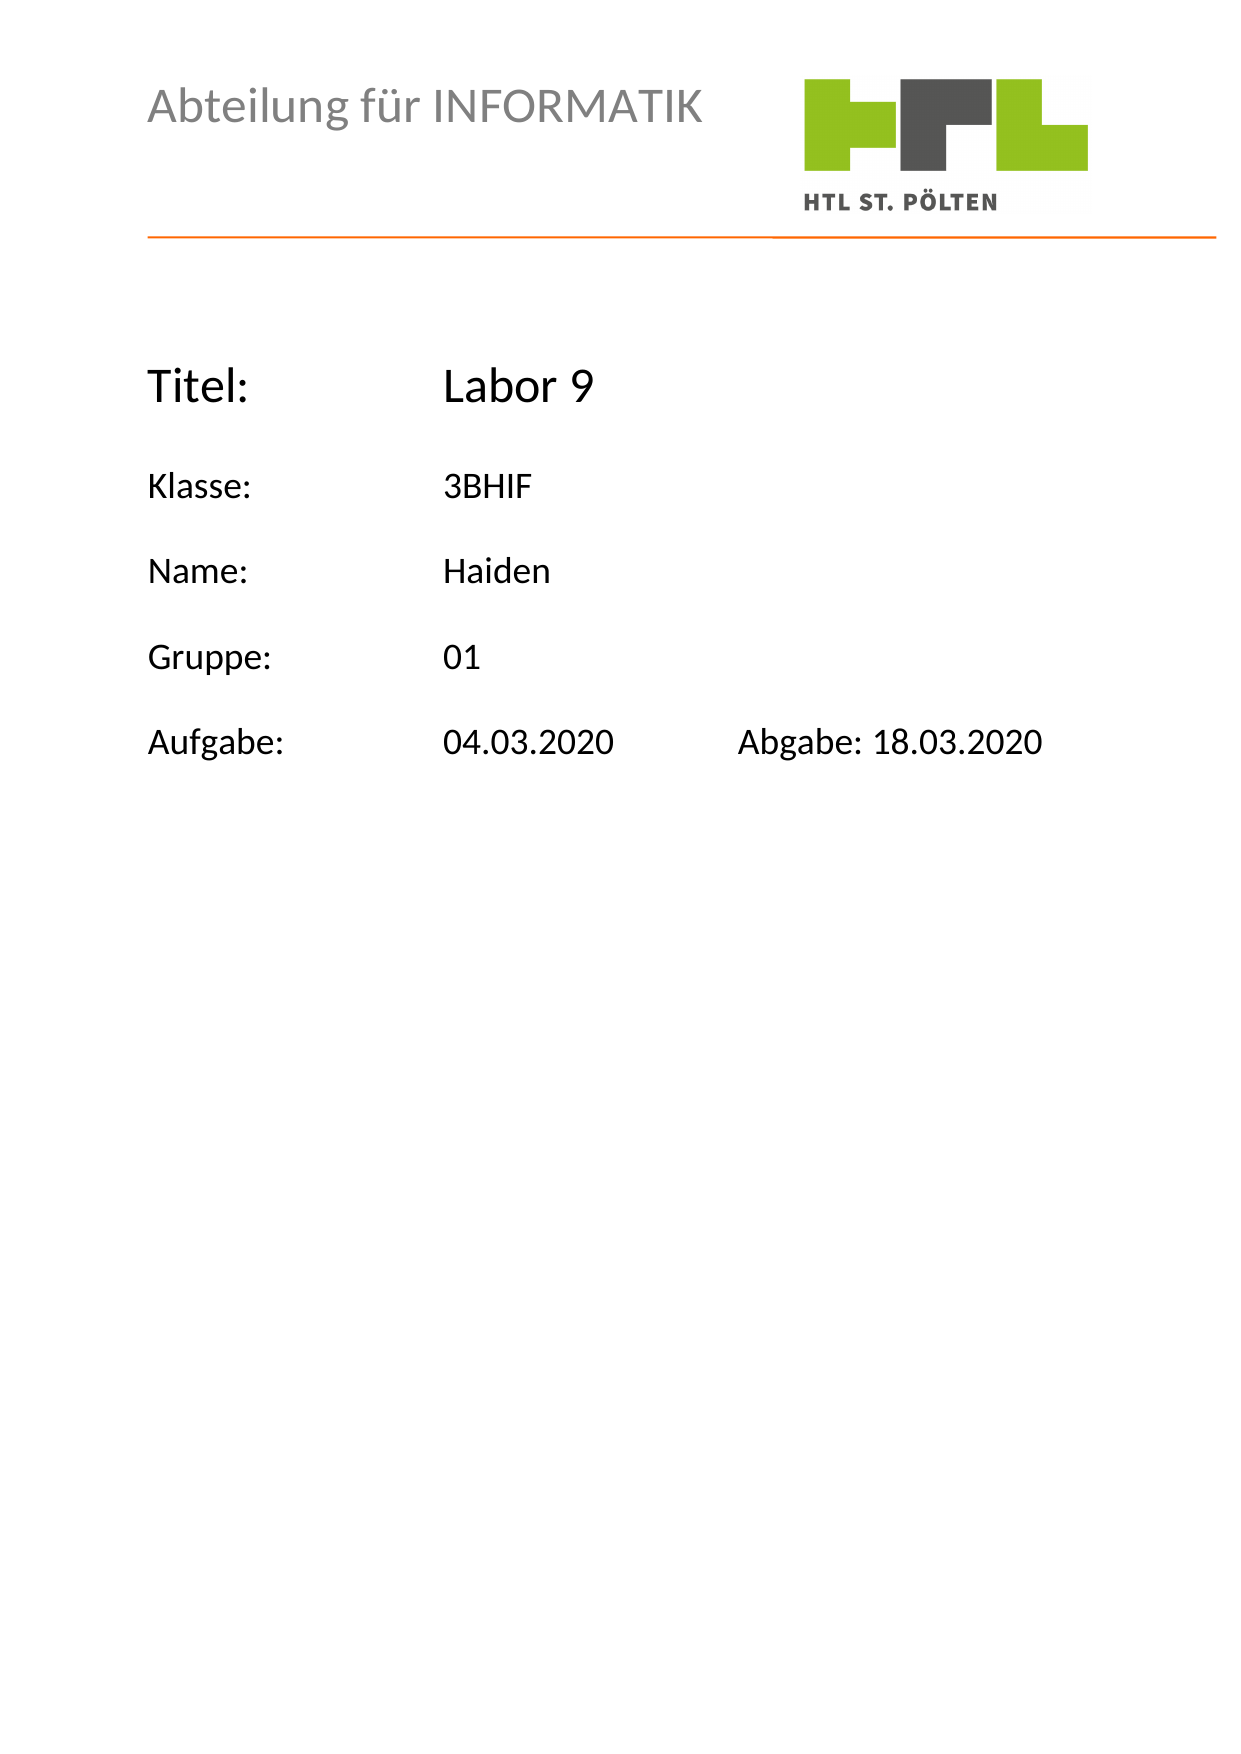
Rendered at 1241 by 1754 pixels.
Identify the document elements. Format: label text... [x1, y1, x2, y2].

text Titel: Labor 9 [148, 354, 1093, 415]
picture [800, 75, 1093, 214]
text Name: Haiden [148, 547, 1093, 593]
text Gruppe: 01 [148, 633, 1093, 678]
text Klasse: 3BHIF [148, 462, 1093, 508]
text Aufgabe: 04.03.2020 Abgabe: 18.03.2020 [148, 718, 1093, 764]
